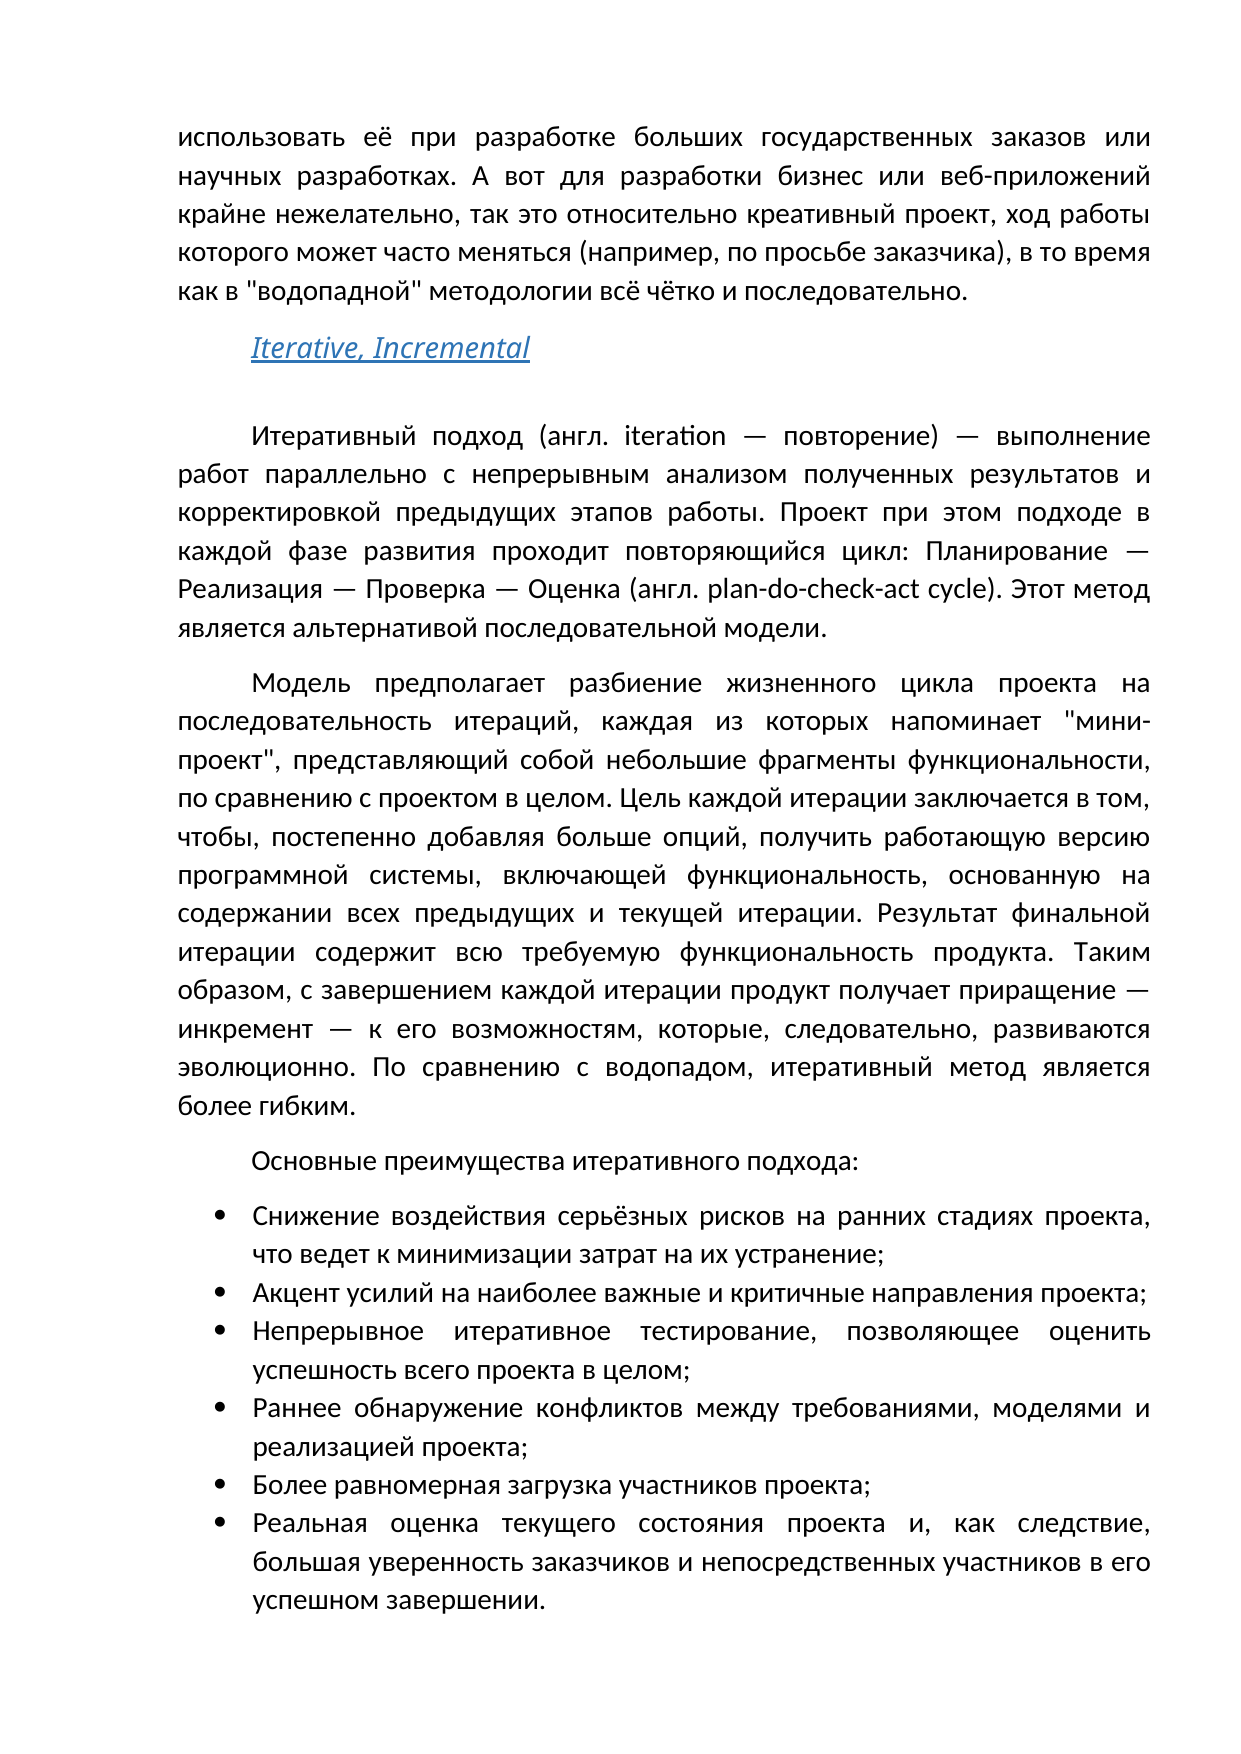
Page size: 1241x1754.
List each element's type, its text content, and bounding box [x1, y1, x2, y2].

list Реальная оценка текущего состояния проекта и, как следствие, большая уверенность заказчиков и непосредственных участников в его успешном завершении. [215, 1504, 1152, 1617]
list Непрерывное итеративное тестирование, позволяющее оценить успешность всего проекта в целом; [215, 1312, 1152, 1386]
text Модель предполагает разбиение жизненного цикла проекта на последовательность итераций, каждая из которых напоминает "мини-проект", представляющий собой небольшие фрагменты функциональности, по сравнению с проектом в целом. Цель каждой итерации заключается в том, чтобы, постепенно добавляя больше опций, получить работающую версию программной системы, включающей функциональность, основанную на содержании всех предыдущих и текущей итерации. Результат финальной итерации содержит всю требуемую функциональность продукта. Таким образом, с завершением каждой итерации продукт получает приращение — инкремент — к его возможностям, которые, следовательно, развиваются эволюционно. По сравнению с водопадом, итеративный метод является более гибким. [177, 664, 1152, 1122]
list Акцент усилий на наиболее важные и критичные направления проекта; [215, 1274, 1152, 1309]
text Итеративный подход (англ. iteration — повторение) — выполнение работ параллельно с непрерывным анализом полученных результатов и корректировкой предыдущих этапов работы. Проект при этом подходе в каждой фазе развития проходит повторяющийся цикл: Планирование — Реализация — Проверка — Оценка (англ. plan-do-check-act cycle). Этот метод является альтернативой последовательной модели. [177, 417, 1152, 644]
list Снижение воздействия серьёзных рисков на ранних стадиях проекта, что ведет к минимизации затрат на их устранение; [215, 1197, 1152, 1271]
list Более равномерная загрузка участников проекта; [215, 1466, 1152, 1502]
text Основные преимущества итеративного подхода: [177, 1142, 1152, 1177]
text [177, 118, 1152, 307]
list Раннее обнаружение конфликтов между требованиями, моделями и реализацией проекта; [215, 1389, 1152, 1463]
subtitle Iterative, Incremental [177, 327, 1152, 367]
